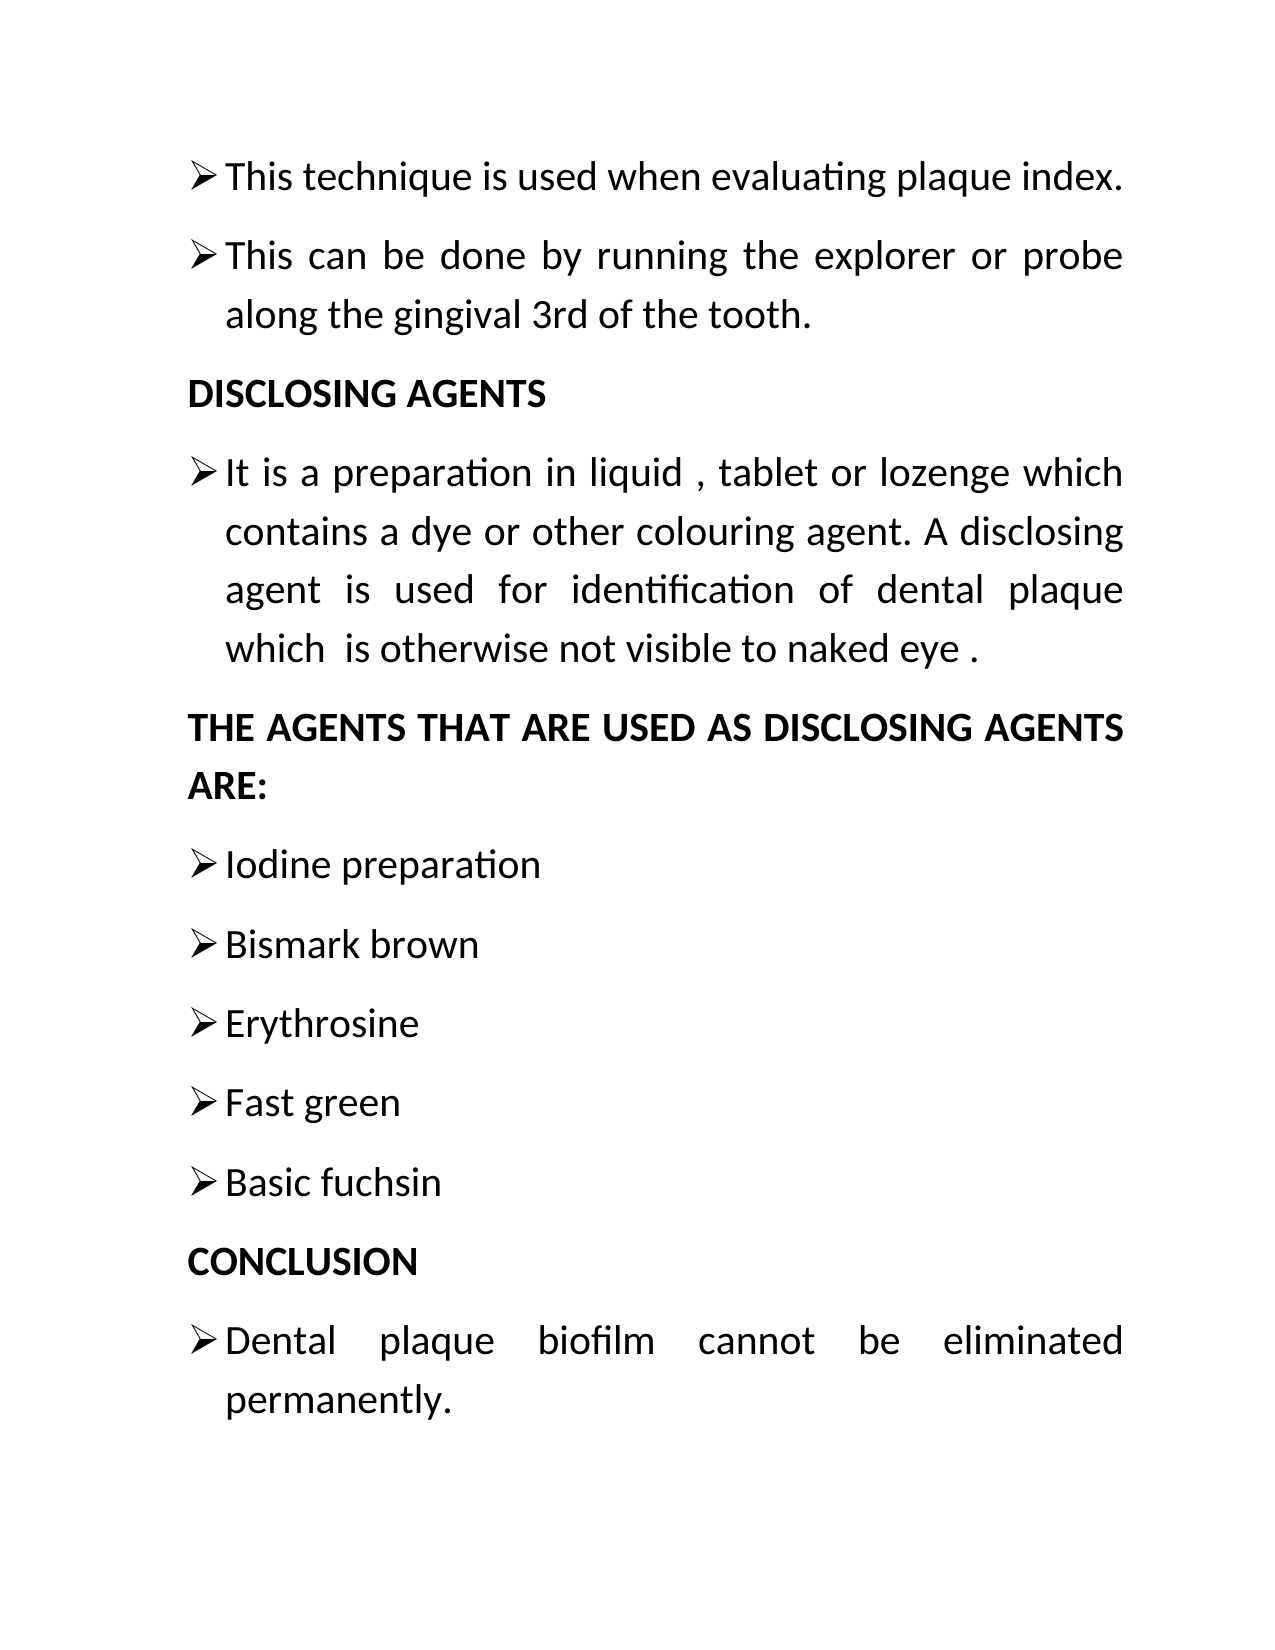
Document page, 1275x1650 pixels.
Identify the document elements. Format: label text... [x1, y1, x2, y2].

list Iodine preparation [187, 838, 1125, 889]
text CONCLUSION [187, 1235, 1125, 1286]
list Dental plaque biofilm cannot be eliminated permanently. [187, 1314, 1125, 1423]
list Erythrosine [187, 997, 1125, 1048]
list This technique is used when evaluating plaque index. [187, 150, 1125, 201]
list Fast green [187, 1076, 1125, 1127]
text DISCLOSING AGENTS [187, 367, 1125, 418]
text THE AGENTS THAT ARE USED AS DISCLOSING AGENTS ARE: [187, 701, 1125, 810]
list It is a preparation in liquid , tablet or lozenge which contains a dye or other colouring agent. A disclosing agent is used for identification of dental plaque which is otherwise not visible to naked eye . [187, 446, 1125, 672]
list Basic fuchsin [187, 1156, 1125, 1206]
list This can be done by running the explorer or probe along the gingival 3rd of the tooth. [187, 229, 1125, 338]
list Bismark brown [187, 918, 1125, 969]
